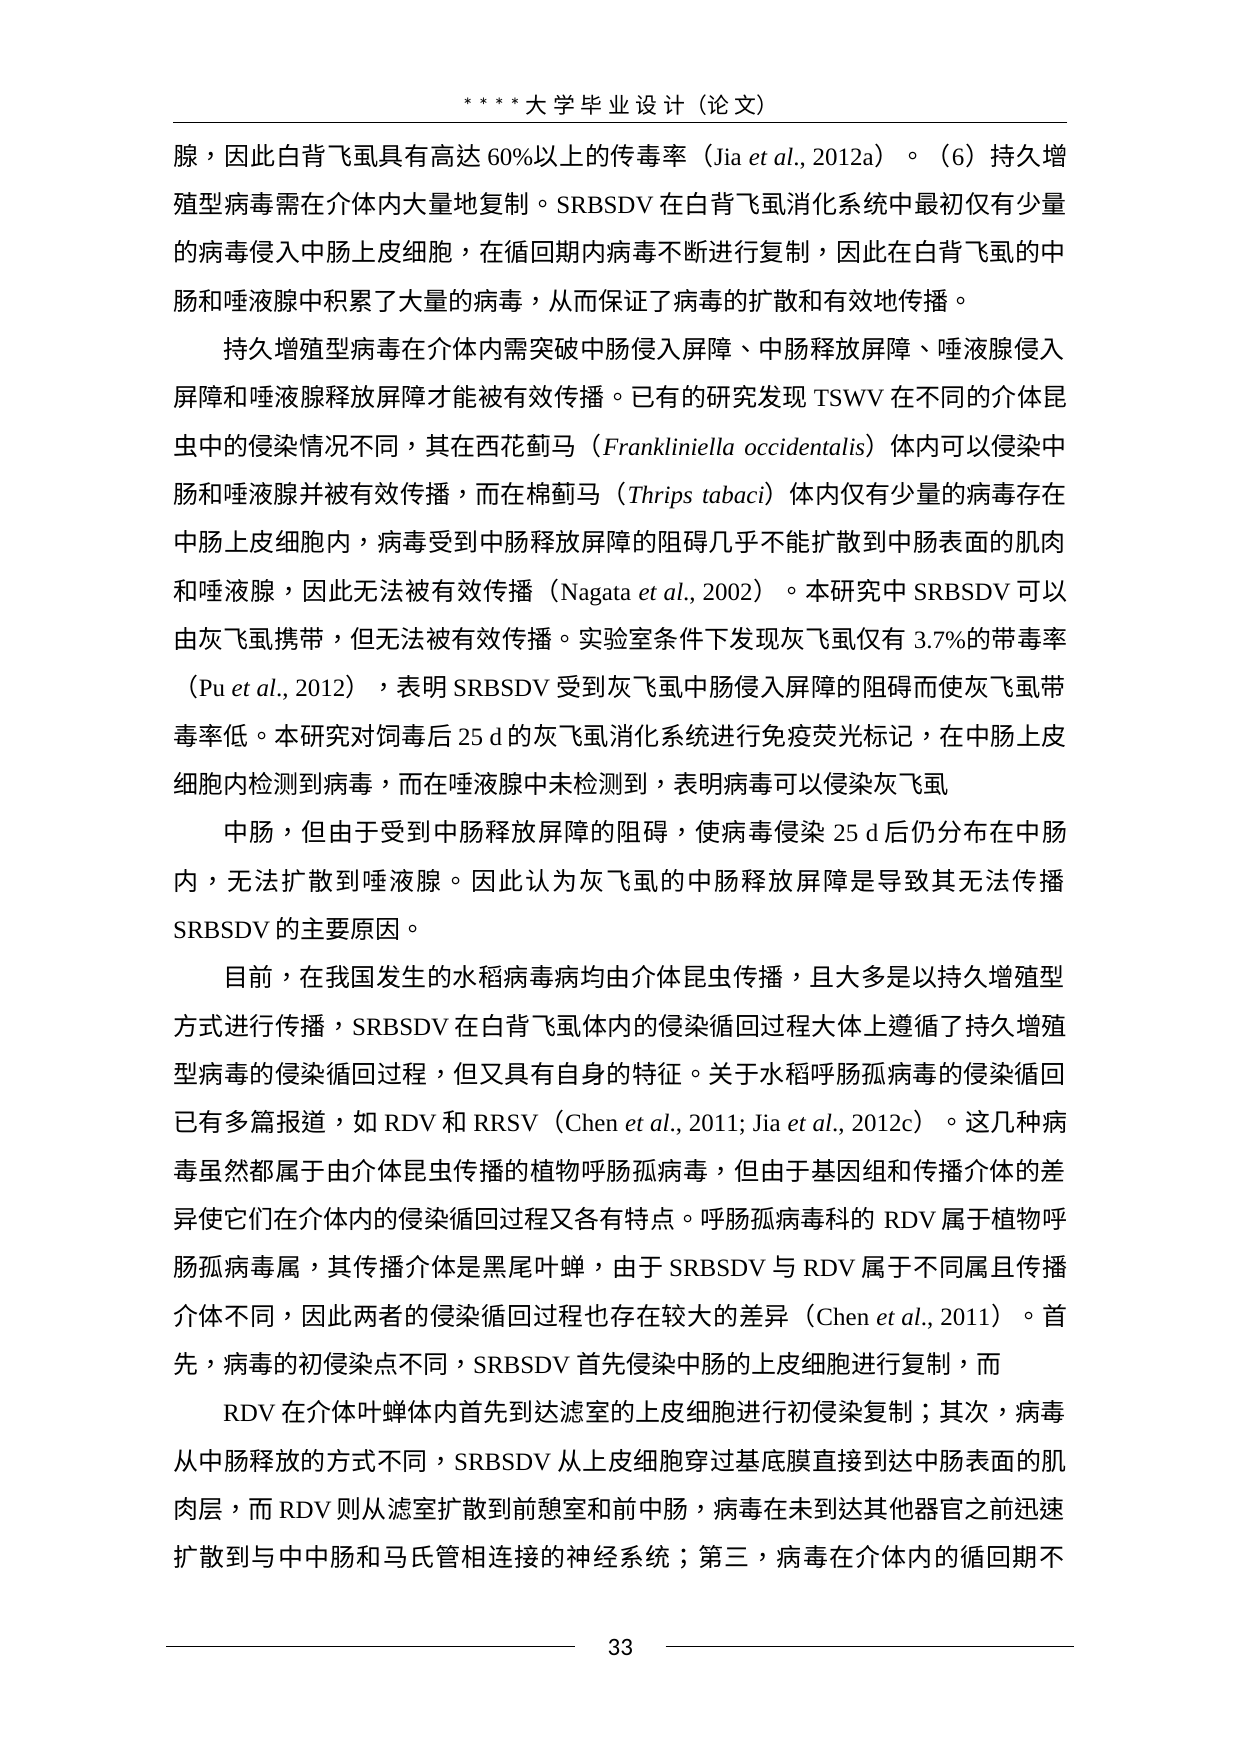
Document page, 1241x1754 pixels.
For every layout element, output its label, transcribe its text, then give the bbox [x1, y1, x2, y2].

text 目前，在我国发生的水稻病毒病均由介体昆虫传播，且大多是以持久增殖型方式进行传播，SRBSDV在白背飞虱体内的侵染循回过程大体上遵循了持久增殖型病毒的侵染循回过程，但又具有自身的特征。关于水稻呼肠孤病毒的侵染循回已有多篇报道，如RDV和RRSV（Chen et al., 2011; Jia et al., 2012c）。这几种病毒虽然都属于由介体昆虫传播的植物呼肠孤病毒，但由于基因组和传播介体的差异使它们在介体内的侵染循回过程又各有特点。呼肠孤病毒科的RDV属于植物呼肠孤病毒属，其传播介体是黑尾叶蝉，由于SRBSDV与RDV属于不同属且传播介体不同，因此两者的侵染循回过程也存在较大的差异（Chen et al., 2011）。首先，病毒的初侵染点不同，SRBSDV 首先侵染中肠的上皮细胞进行复制，而 [173, 945, 1067, 1380]
text 中肠，但由于受到中肠释放屏障的阻碍，使病毒侵染25 d后仍分布在中肠内，无法扩散到唾液腺。因此认为灰飞虱的中肠释放屏障是导致其无法传播SRBSDV的主要原因。 [173, 800, 1067, 945]
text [173, 1380, 1067, 1573]
text 持久增殖型病毒在介体内需突破中肠侵入屏障、中肠释放屏障、唾液腺侵入屏障和唾液腺释放屏障才能被有效传播。已有的研究发现TSWV在不同的介体昆虫中的侵染情况不同，其在西花蓟马（Frankliniella occidentalis）体内可以侵染中肠和唾液腺并被有效传播，而在棉蓟马（Thrips tabaci）体内仅有少量的病毒存在中肠上皮细胞内，病毒受到中肠释放屏障的阻碍几乎不能扩散到中肠表面的肌肉和唾液腺，因此无法被有效传播（Nagata et al., 2002）。本研究中SRBSDV可以由灰飞虱携带，但无法被有效传播。实验室条件下发现灰飞虱仅有3.7%的带毒率（Pu et al., 2012），表明SRBSDV受到灰飞虱中肠侵入屏障的阻碍而使灰飞虱带毒率低。本研究对饲毒后25 d的灰飞虱消化系统进行免疫荧光标记，在中肠上皮细胞内检测到病毒，而在唾液腺中未检测到，表明病毒可以侵染灰飞虱 [173, 316, 1067, 800]
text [173, 123, 1067, 316]
